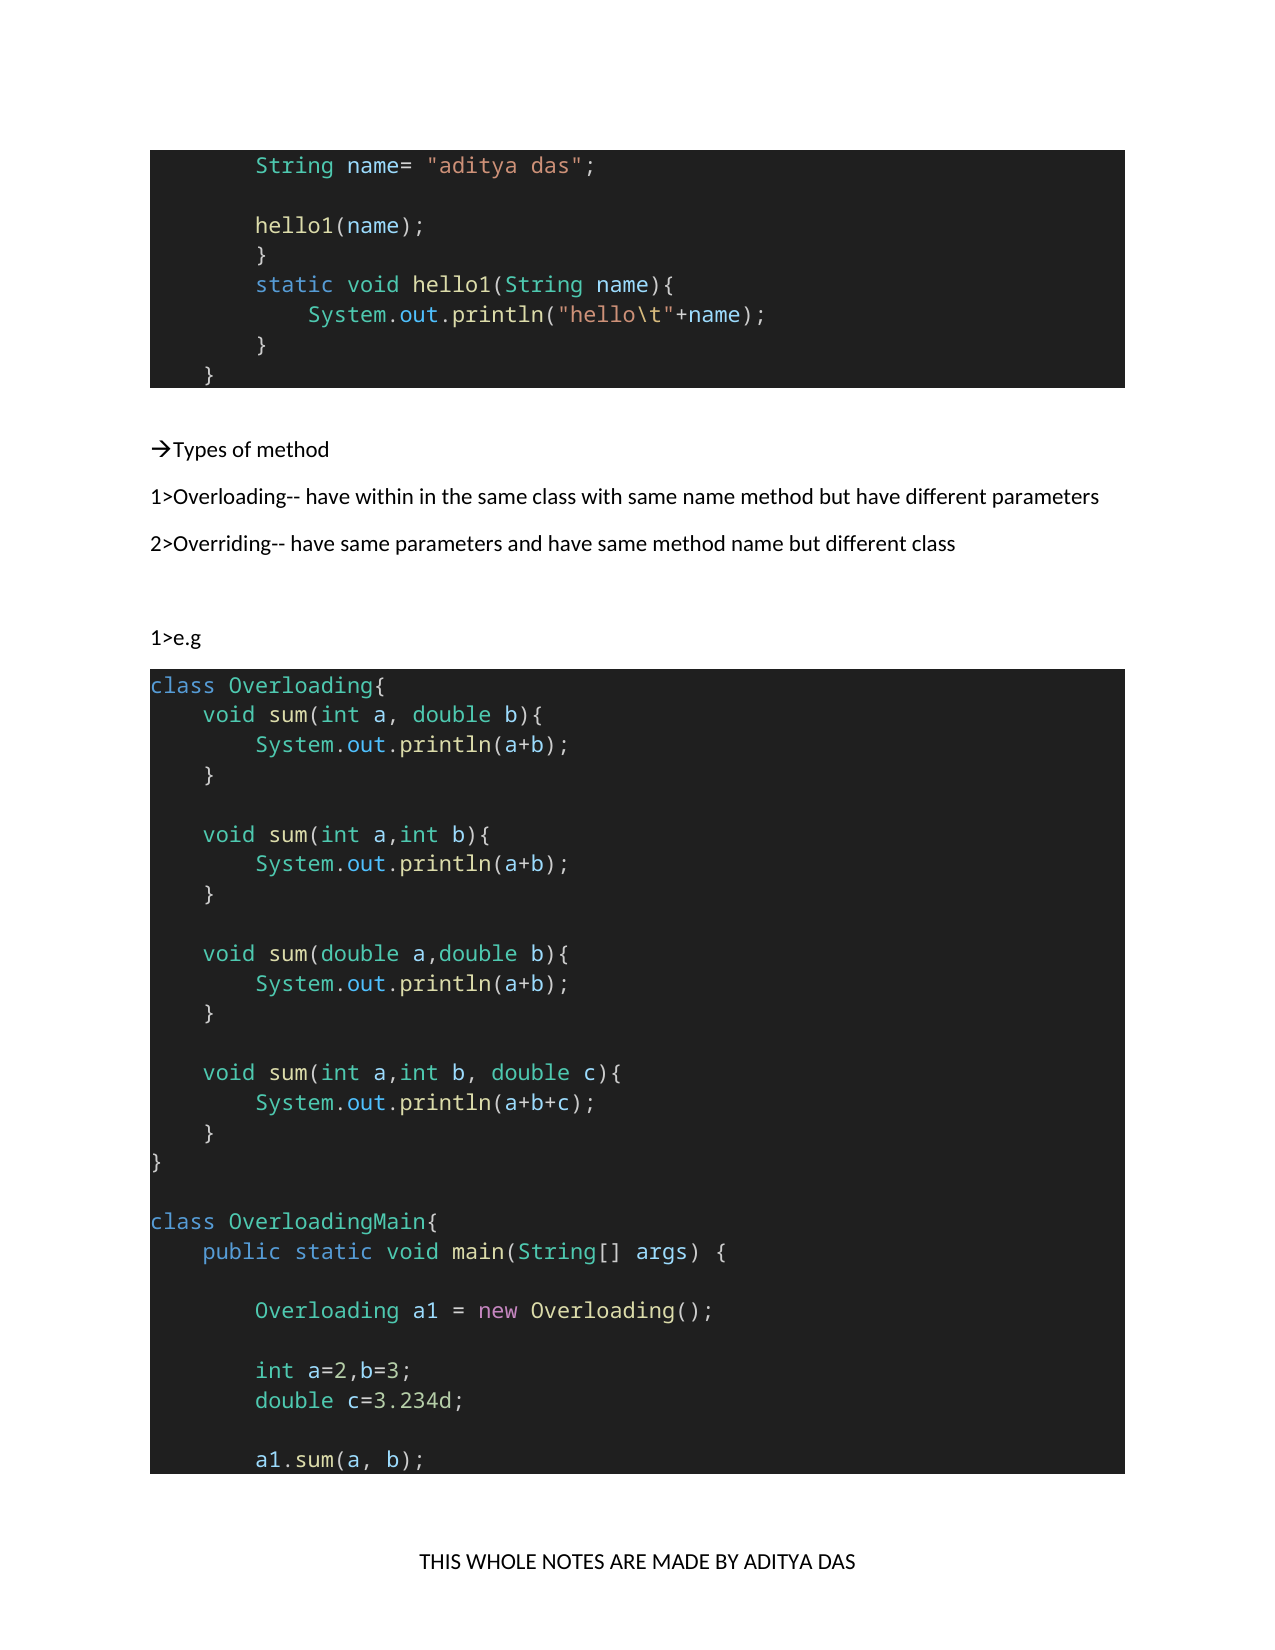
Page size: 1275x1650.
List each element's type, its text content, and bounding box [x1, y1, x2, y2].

text void sum(double a,double b){ [150, 938, 1125, 967]
text double c=3.234d; [150, 1384, 1125, 1414]
text void sum(int a,int b){ [150, 818, 1125, 848]
text hello1(name); [150, 209, 1125, 239]
text void sum(int a,int b, double c){ [150, 1057, 1125, 1087]
text String name= "aditya das"; [150, 150, 1125, 180]
text } [150, 329, 1125, 358]
text } [150, 997, 1125, 1027]
text a1.sum(a, b); [150, 1444, 1125, 1474]
text } [150, 239, 1125, 269]
text int a=2,b=3; [150, 1355, 1125, 1384]
text } [150, 1146, 1125, 1176]
text } [150, 358, 1125, 388]
text System.out.println(a+b+c); [150, 1087, 1125, 1116]
text 1>e.g [150, 623, 1125, 651]
text class Overloading{ [150, 669, 1125, 699]
text Types of method [150, 435, 1125, 463]
text void sum(int a, double b){ [150, 699, 1125, 729]
text } [150, 1116, 1125, 1146]
text System.out.println("hello\t"+name); [150, 299, 1125, 329]
text class OverloadingMain{ [150, 1206, 1125, 1236]
text 2>Overriding-- have same parameters and have same method name but different class [150, 529, 1125, 557]
text static void hello1(String name){ [150, 269, 1125, 299]
text public static void main(String[] args) { [150, 1236, 1125, 1265]
text System.out.println(a+b); [150, 848, 1125, 878]
text } [150, 759, 1125, 789]
text 1>Overloading-- have within in the same class with same name method but have different parameters [150, 482, 1125, 510]
text } [150, 878, 1125, 908]
text Overloading a1 = new Overloading(); [150, 1295, 1125, 1325]
text System.out.println(a+b); [150, 729, 1125, 759]
text System.out.println(a+b); [150, 967, 1125, 997]
